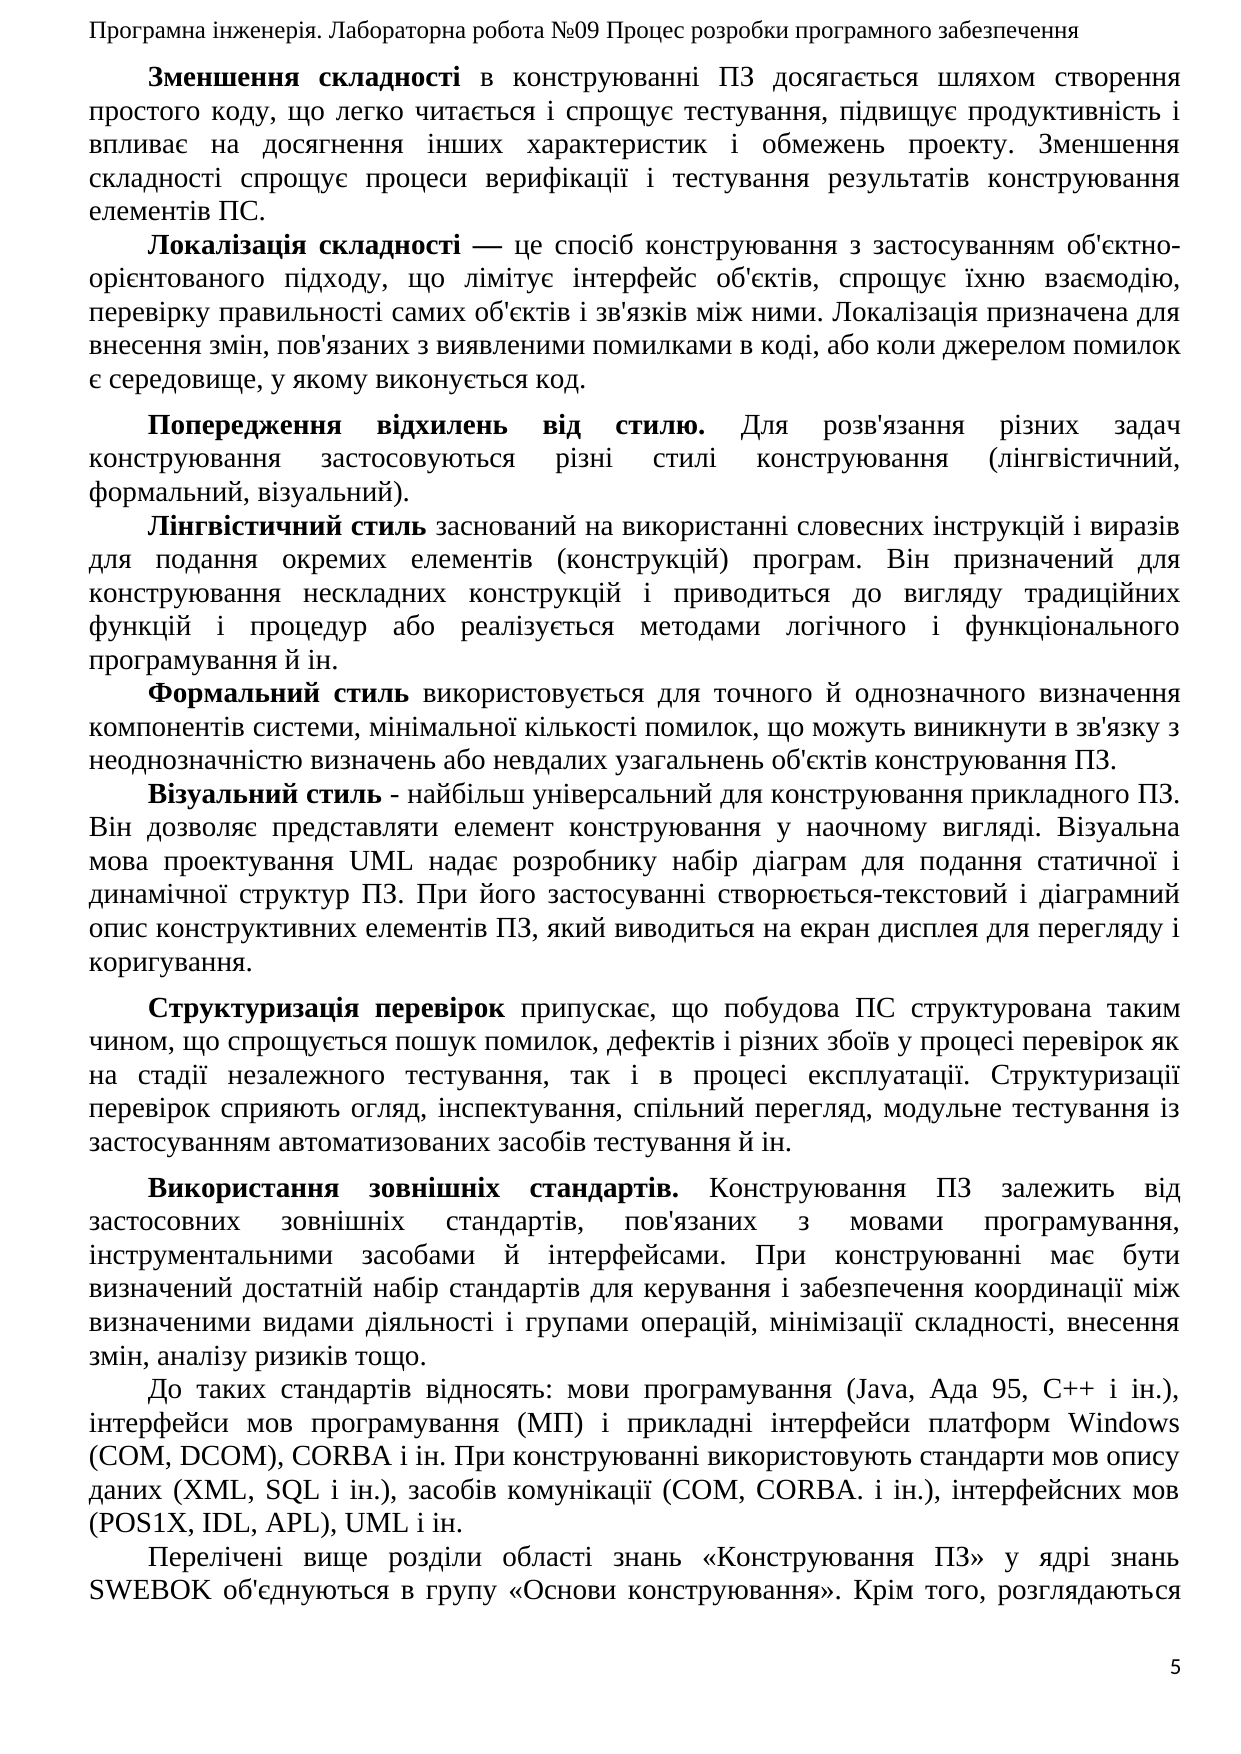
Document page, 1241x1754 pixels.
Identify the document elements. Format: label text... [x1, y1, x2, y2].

text Попередження відхилень від стилю. Для розв'язання різних задач конструювання застосовуються різні стилі конструювання (лінгвістичний, формальний, візуальний). [89, 407, 1181, 508]
text Візуальний стиль - найбільш універсальний для конструювання прикладного ПЗ. Він дозволяє представляти елемент конструювання у наочному вигляді. Візуальна мова проектування UML надає розробнику набір діаграм для подання статичної і динамічної структур ПЗ. При його застосуванні створюється-текстовий і діаграмний опис конструктивних елементів ПЗ, який виводиться на екран дисплея для перегляду і коригування. [89, 776, 1181, 977]
text До таких стандартів відносять: мови програмування (Java, Ада 95, C++ і ін.), інтерфейси мов програмування (МП) і прикладні інтерфейси платформ Windows (COM, DCOM), CORBA і ін. При конструюванні використовують стандарти мов опису даних (XML, SQL і ін.), засобів комунікації (COM, CORBA. і ін.), інтерфейсних мов (POS1X, IDL, APL), UML і ін. [89, 1371, 1181, 1539]
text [89, 1539, 1181, 1606]
text Лінгвістичний стиль заснований на використанні словесних інструкцій і виразів для подання окремих елементів (конструкцій) програм. Він призначений для конструювання нескладних конструкцій і приводиться до вигляду традиційних функцій і процедур або реалізується методами логічного і функціонального програмування й ін. [89, 508, 1181, 675]
text Зменшення складності в конструюванні ПЗ досягається шляхом створення простого коду, що легко читається і спрощує тестування, підвищує продуктивність і впливає на досягнення інших характеристик і обмежень проекту. Зменшення складності спрощує процеси верифікації і тестування результатів конструювання елементів ПС. [89, 59, 1181, 227]
text Використання зовнішніх стандартів. Конструювання ПЗ залежить від застосовних зовнішніх стандартів, пов'язаних з мовами програмування, інструментальними засобами й інтерфейсами. При конструюванні має бути визначений достатній набір стандартів для керування і забезпечення координації між визначеними видами діяльності і групами операцій, мінімізації складності, внесення змін, аналізу ризиків тощо. [89, 1170, 1181, 1371]
text Локалізація складності — це спосіб конструювання з застосуванням об'єктно-орієнтованого підходу, що лімітує інтерфейс об'єктів, спрощує їхню взаємодію, перевірку правильності самих об'єктів і зв'язків між ними. Локалізація призначена для внесення змін, пов'язаних з виявленими помилками в коді, або коли джерелом помилок є середовище, у якому виконується код. [89, 227, 1181, 394]
text Структуризація перевірок припускає, що побудова ПС структурована таким чином, що спрощується пошук помилок, дефектів і різних збоїв у процесі перевірок як на стадії незалежного тестування, так і в процесі експлуатації. Структуризації перевірок сприяють огляд, інспектування, спільний перегляд, модульне тестування із застосуванням автоматизованих засобів тестування й ін. [89, 990, 1181, 1157]
text Формальний стиль використовується для точного й однозначного визначення компонентів системи, мінімальної кількості помилок, що можуть виникнути в зв'язку з неоднозначністю визначень або невдалих узагальнень об'єктів конструювання ПЗ. [89, 675, 1181, 776]
